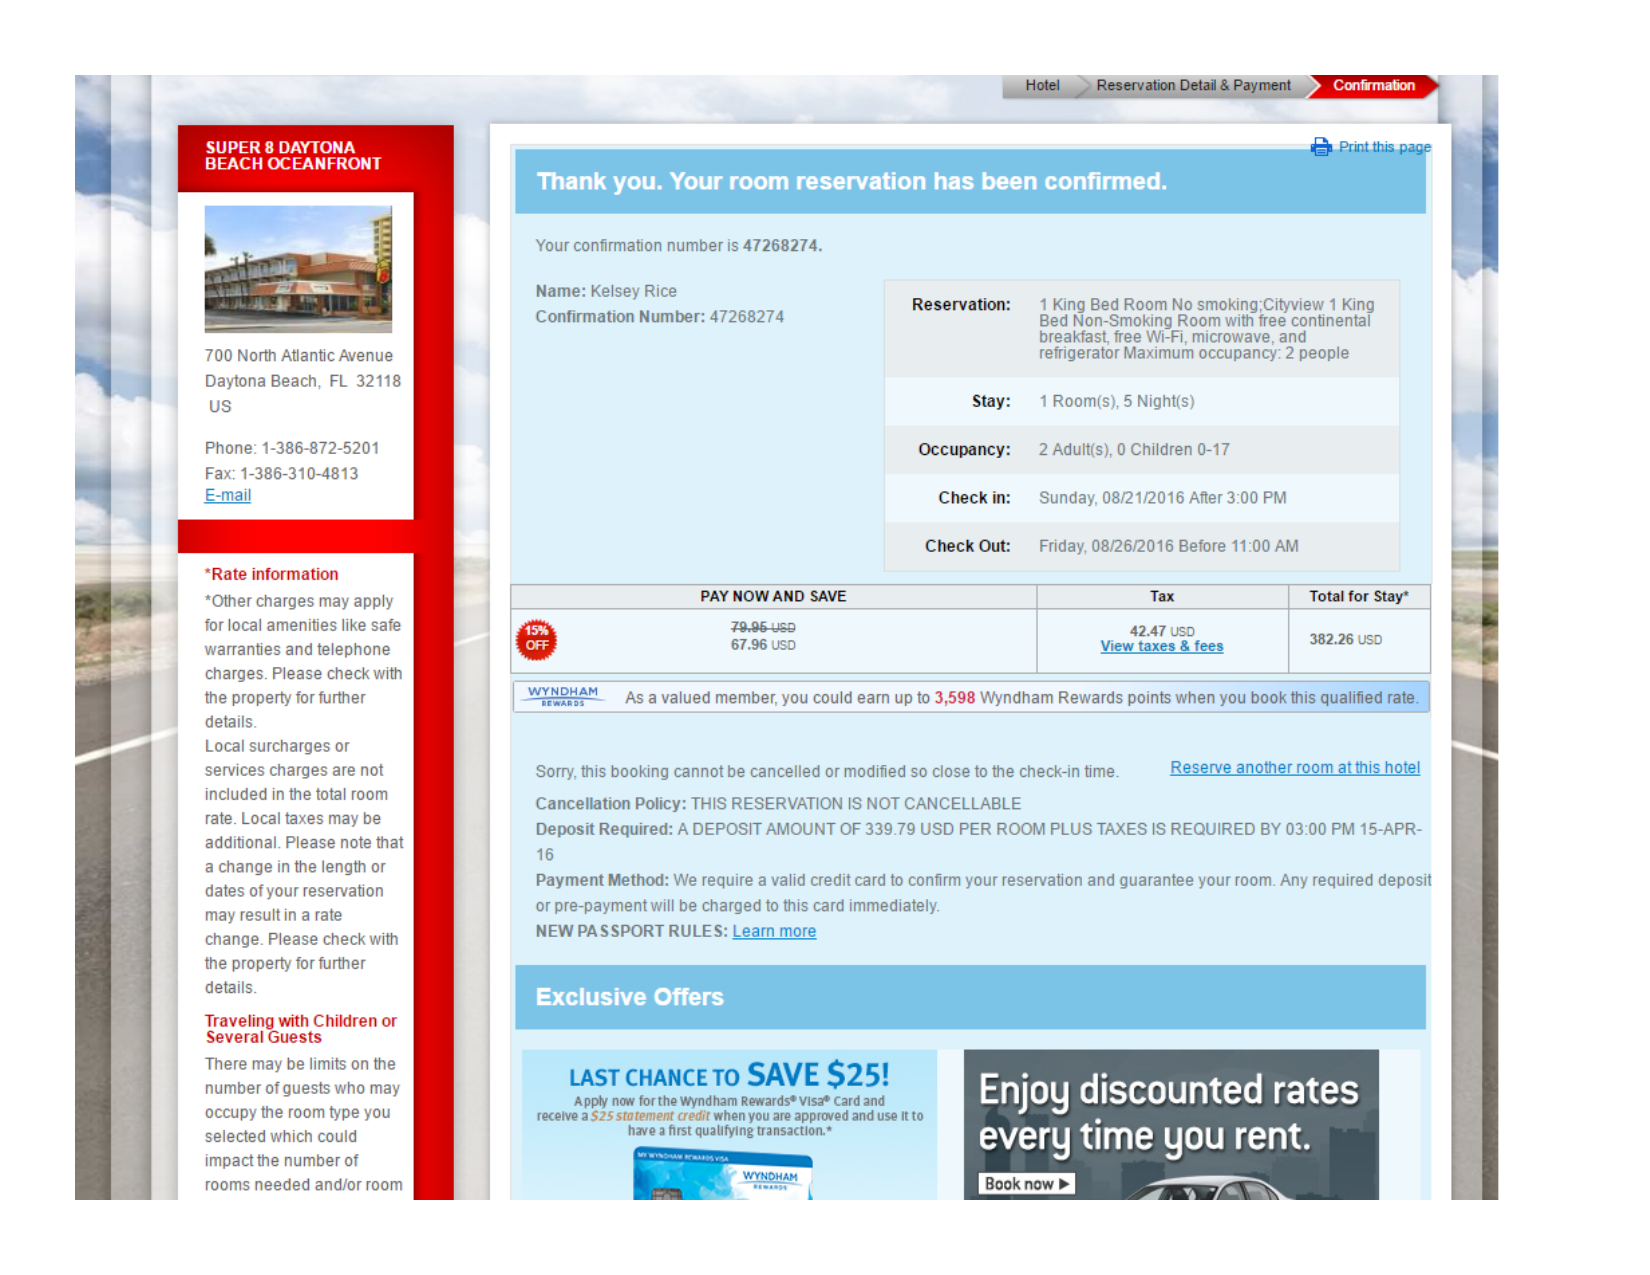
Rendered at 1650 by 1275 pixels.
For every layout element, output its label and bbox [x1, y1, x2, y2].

picture [653, 1188, 681, 1200]
picture [75, 75, 1499, 1200]
